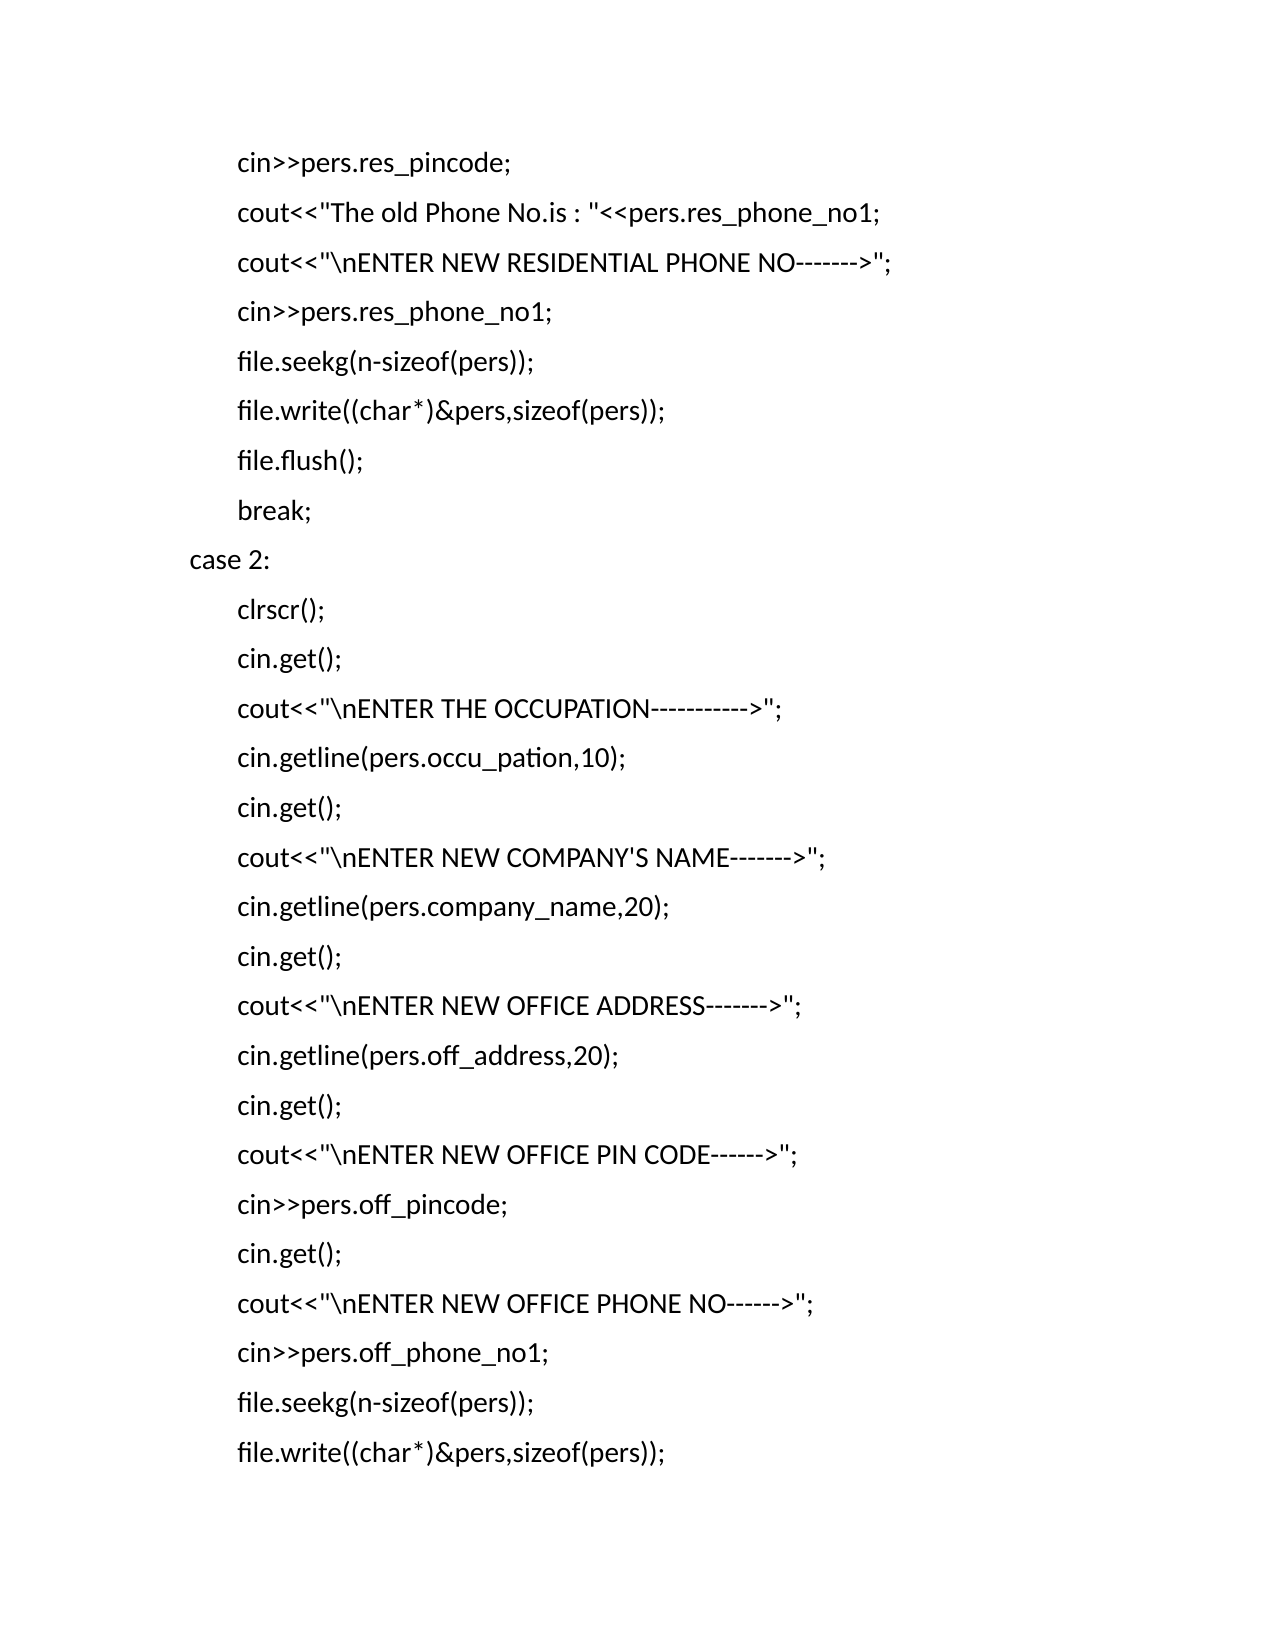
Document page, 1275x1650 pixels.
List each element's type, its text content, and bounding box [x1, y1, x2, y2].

text break; [150, 497, 1125, 526]
text file.write((char*)&pers,sizeof(pers)); [150, 398, 1125, 427]
text cin.get(); [150, 794, 1125, 823]
text cin.get(); [150, 1241, 1125, 1269]
text file.seekg(n-sizeof(pers)); [150, 348, 1125, 377]
text cin>>pers.off_phone_no1; [150, 1340, 1125, 1369]
text cin.get(); [150, 943, 1125, 972]
text cin.get(); [150, 1092, 1125, 1121]
text cout<<"\nENTER NEW COMPANY'S NAME------->"; [150, 844, 1125, 873]
text cout<<"\nENTER THE OCCUPATION----------->"; [150, 695, 1125, 724]
text cin.get(); [150, 646, 1125, 674]
text cout<<"\nENTER NEW OFFICE PHONE NO------>"; [150, 1290, 1125, 1319]
text cout<<"\nENTER NEW OFFICE ADDRESS------->"; [150, 993, 1125, 1022]
text cin.getline(pers.off_address,20); [150, 1042, 1125, 1071]
text case 2: [150, 547, 1125, 575]
text clrscr(); [150, 596, 1125, 625]
text file.write((char*)&pers,sizeof(pers)); [150, 1439, 1125, 1468]
text file.seekg(n-sizeof(pers)); [150, 1389, 1125, 1418]
text cout<<"\nENTER NEW RESIDENTIAL PHONE NO------->"; [150, 249, 1125, 278]
text cout<<"The old Phone No.is : "<<pers.res_phone_no1; [150, 199, 1125, 228]
text cin>>pers.res_pincode; [150, 150, 1125, 179]
text cin.getline(pers.company_name,20); [150, 894, 1125, 922]
text cout<<"\nENTER NEW OFFICE PIN CODE------>"; [150, 1142, 1125, 1170]
text cin>>pers.off_pincode; [150, 1191, 1125, 1220]
text cin>>pers.res_phone_no1; [150, 299, 1125, 327]
text cin.getline(pers.occu_pation,10); [150, 745, 1125, 774]
text file.flush(); [150, 447, 1125, 476]
